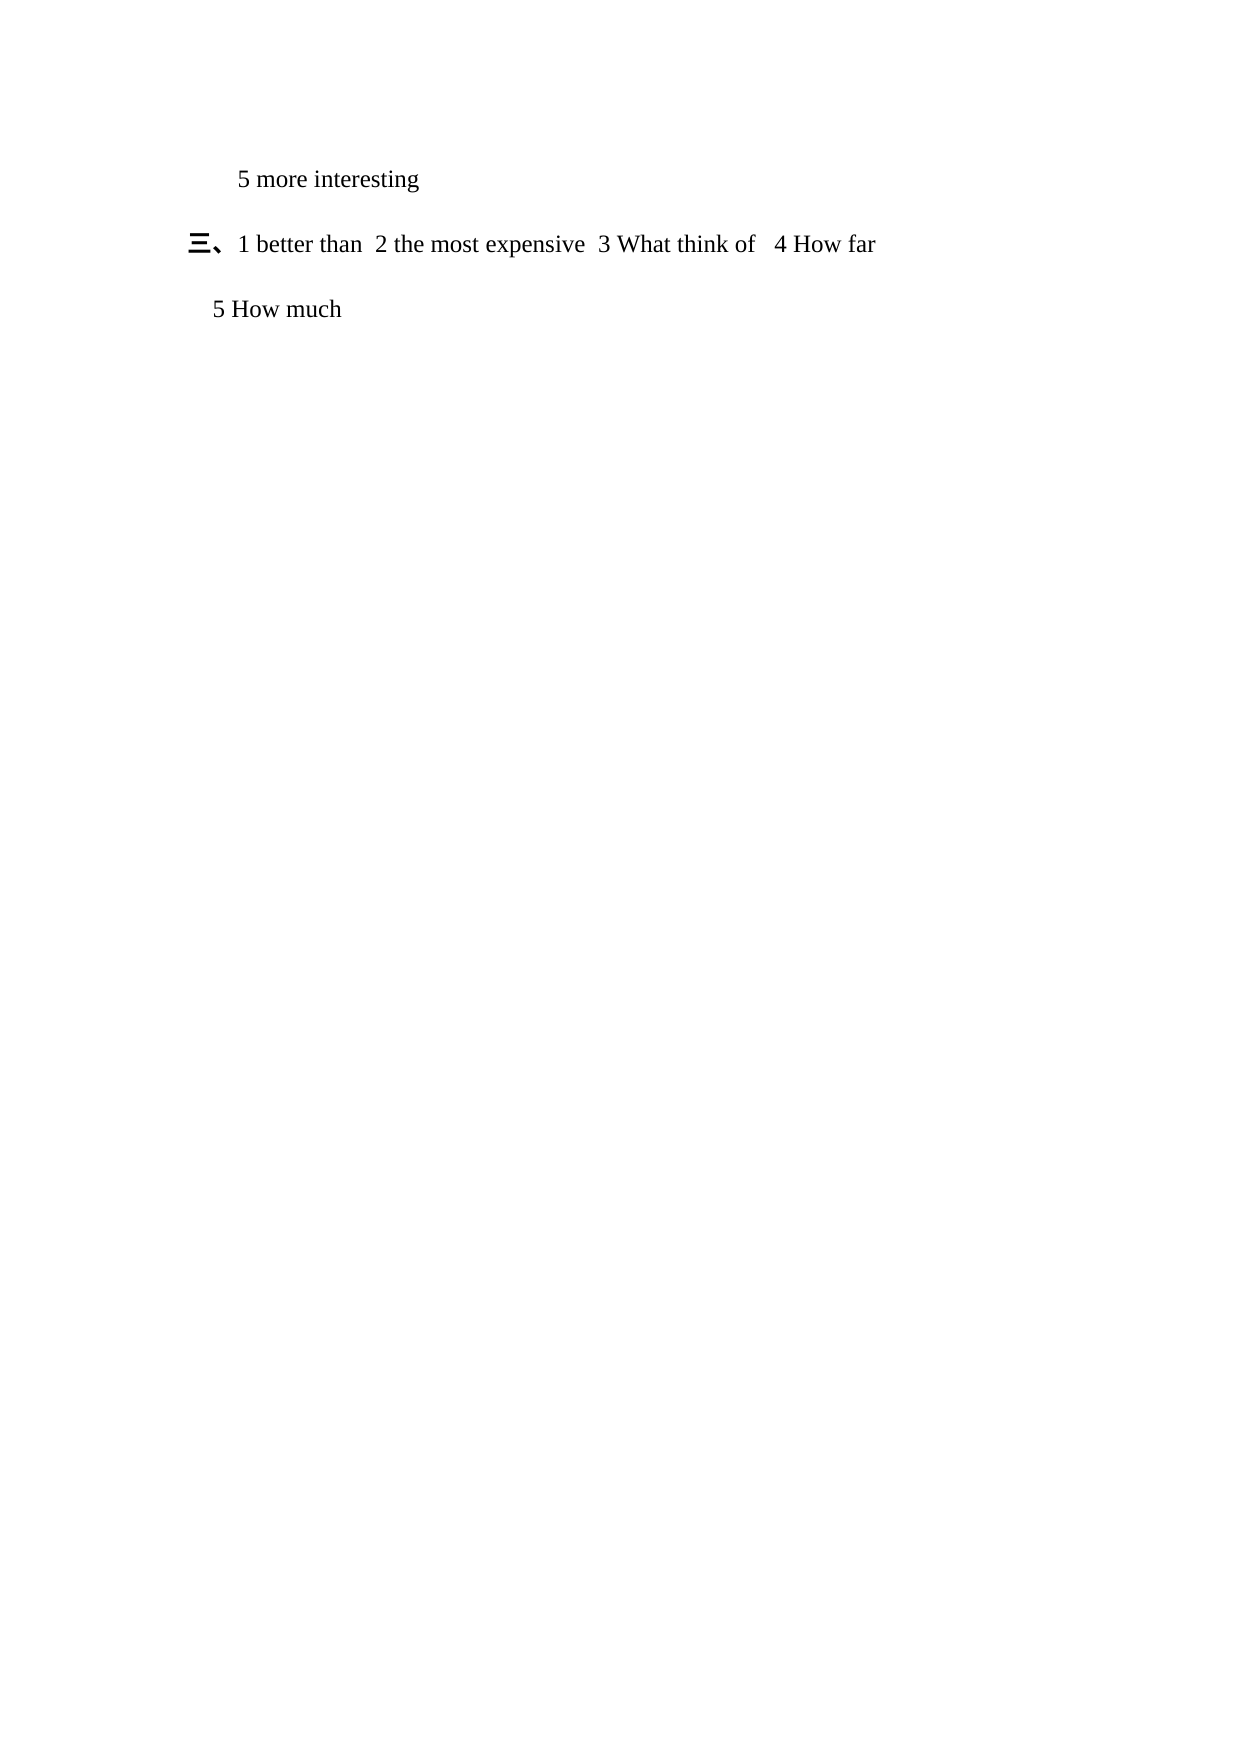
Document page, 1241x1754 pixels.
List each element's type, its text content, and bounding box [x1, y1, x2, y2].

text 5 How much [187, 292, 1053, 324]
text 三、1 better than 2 the most expensive 3 What think of 4 How far [187, 209, 1053, 274]
text 5 more interesting [187, 162, 1053, 194]
